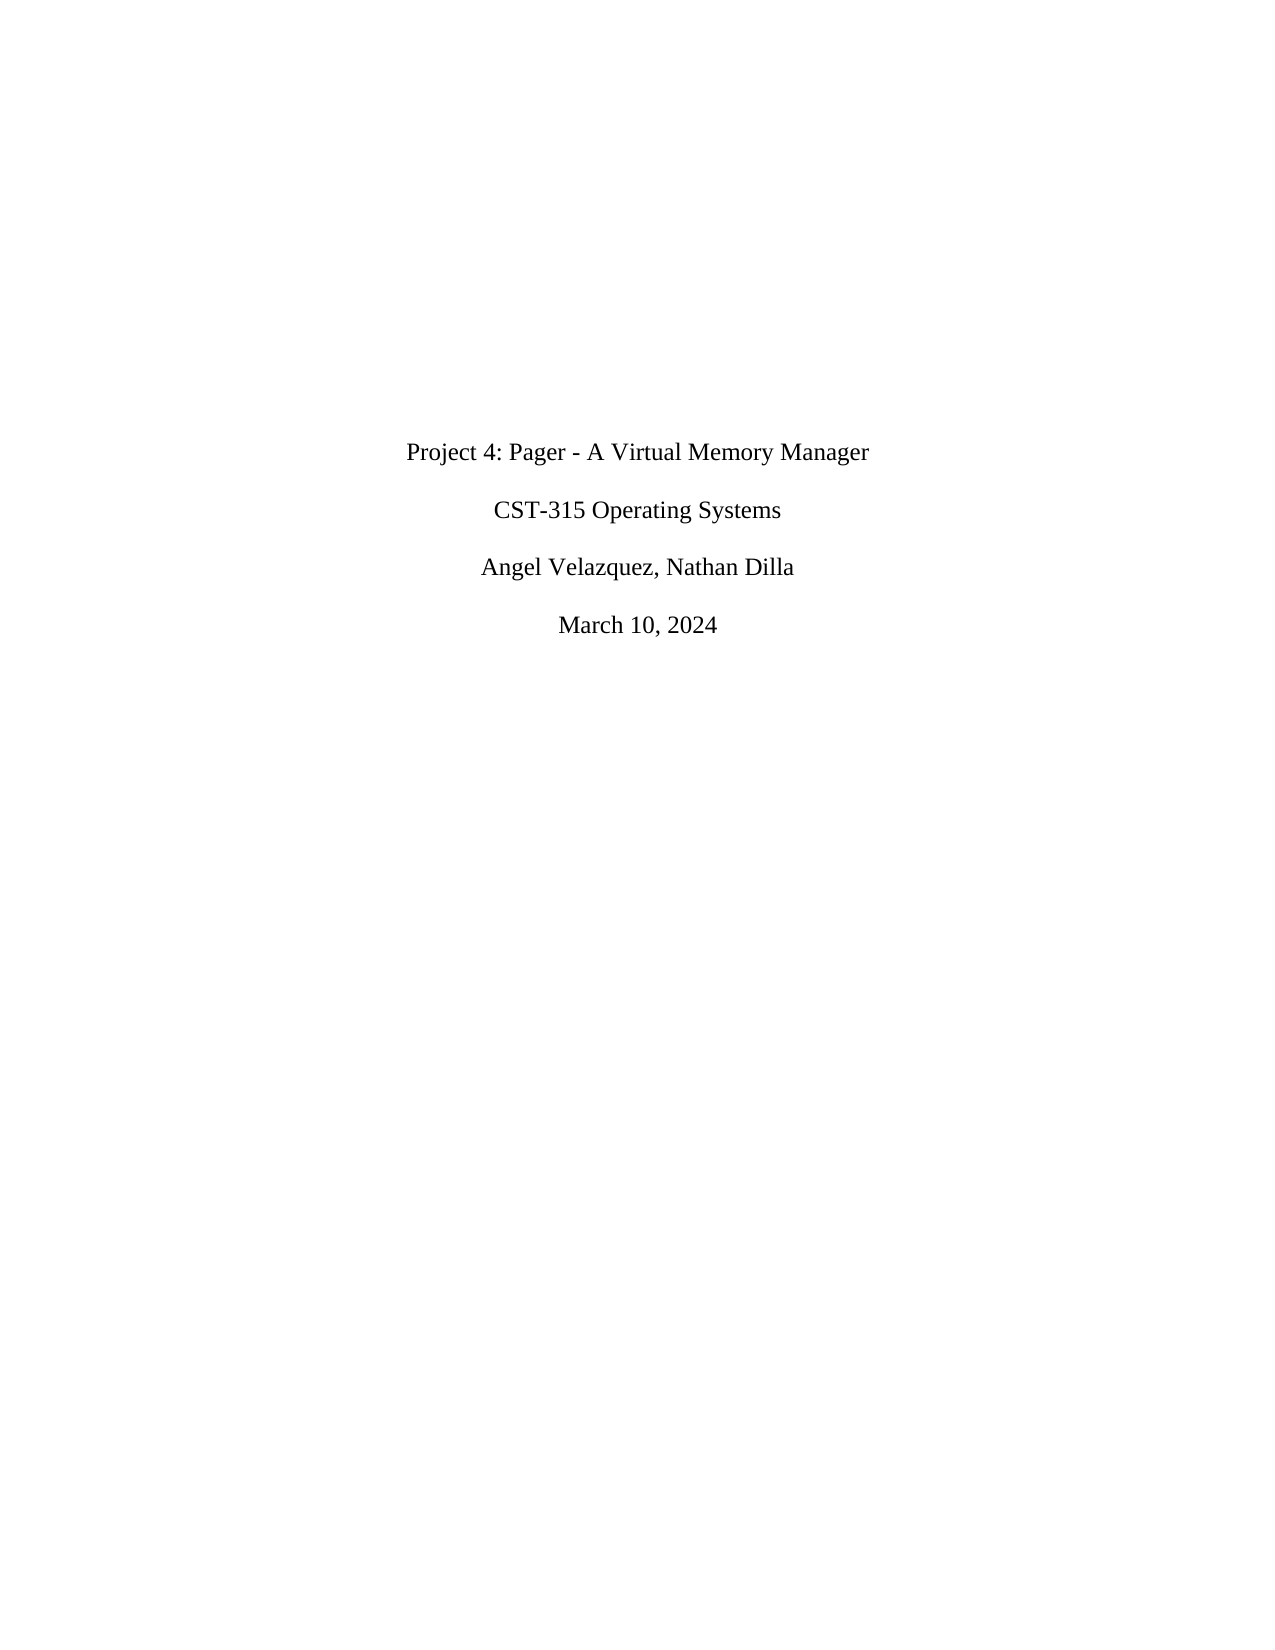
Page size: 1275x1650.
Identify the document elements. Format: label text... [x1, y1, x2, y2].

text CST-315 Operating Systems [150, 495, 1125, 524]
text Angel Velazquez, Nathan Dilla [150, 552, 1125, 581]
text March 10, 2024 [150, 610, 1125, 639]
text Project 4: Pager - A Virtual Memory Manager [150, 437, 1125, 466]
